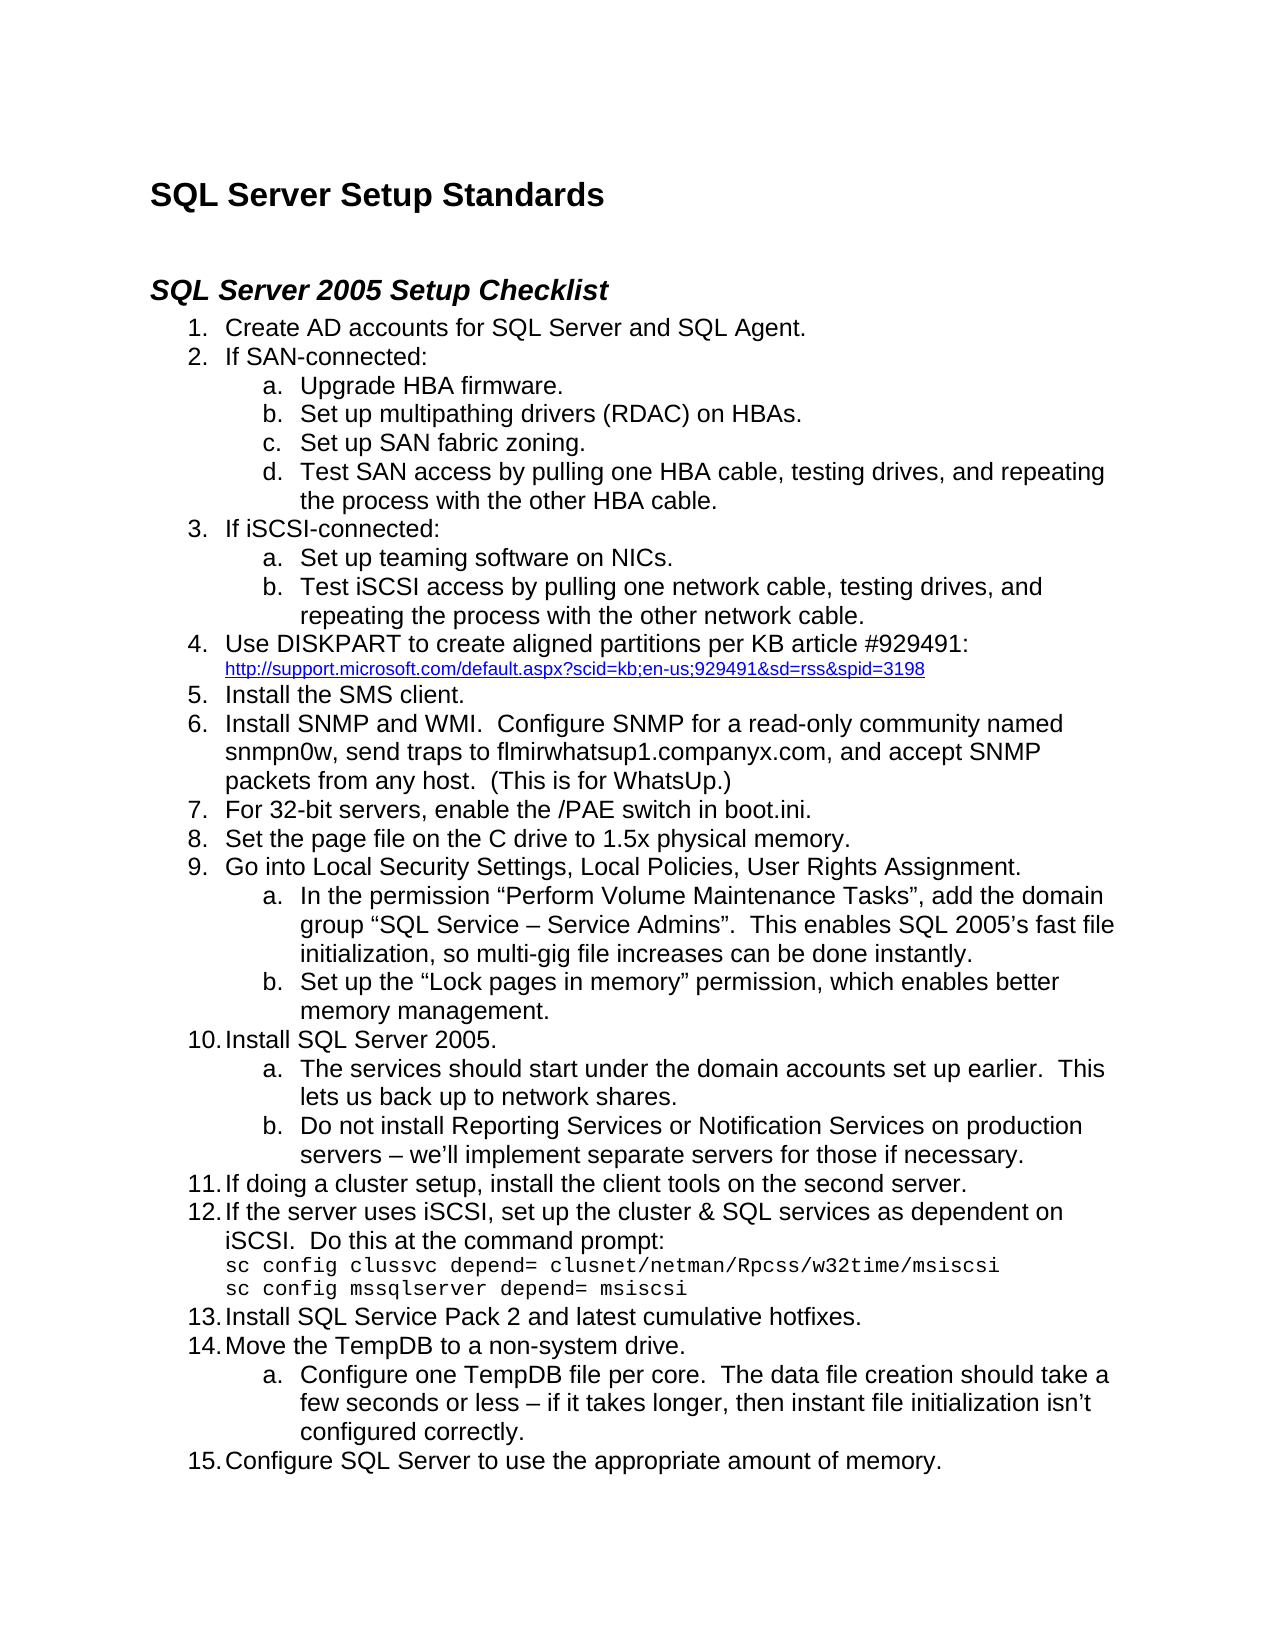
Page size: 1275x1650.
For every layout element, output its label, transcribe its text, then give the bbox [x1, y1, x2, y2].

subtitle SQL Server Setup Standards [150, 175, 1125, 213]
list The services should start under the domain accounts set up earlier. This lets us back up to network shares. [262, 1053, 1125, 1111]
list Go into Local Security Settings, Local Policies, User Rights Assignment. [187, 852, 1125, 881]
list Configure one TempDB file per core. The data file creation should take a few seconds or less – if it takes longer, then instant file initialization isn’t configured correctly. [262, 1359, 1125, 1446]
list Install SQL Server 2005. [187, 1025, 1125, 1053]
list Install SNMP and WMI. Configure SNMP for a read-only community named snmpn0w, send traps to flmirwhatsup1.companyx.com, and accept SNMP packets from any host. (This is for WhatsUp.) [187, 708, 1125, 795]
list Set up teaming software on NICs. [262, 543, 1125, 572]
list Configure SQL Server to use the appropriate amount of memory. [187, 1446, 1125, 1474]
list If the server uses iSCSI, set up the cluster & SQL services as dependent on iSCSI. Do this at the command prompt: sc config clussvc depend= clusnet/netman/Rpcss/w32time/msiscsi sc config mssqlserver depend= msiscsi [187, 1197, 1125, 1302]
list If SAN-connected: [187, 342, 1125, 371]
list Set up SAN fabric zoning. [262, 428, 1125, 457]
list Move the TempDB to a non-system drive. [187, 1331, 1125, 1359]
list Do not install Reporting Services or Notification Services on production servers – we’ll implement separate servers for those if necessary. [262, 1111, 1125, 1168]
list If doing a cluster setup, install the client tools on the second server. [187, 1168, 1125, 1197]
list Use DISKPART to create aligned partitions per KB article #929491: http://support.microsoft.com/default.aspx?scid=kb;en-us;929491&sd=rss&spid=3198 [187, 629, 1125, 680]
subtitle SQL Server 2005 Setup Checklist [150, 273, 1125, 307]
list If iSCSI-connected: [187, 514, 1125, 543]
list Test SAN access by pulling one HBA cable, testing drives, and repeating the process with the other HBA cable. [262, 457, 1125, 514]
list Set up multipathing drivers (RDAC) on HBAs. [262, 399, 1125, 428]
list Set up the “Lock pages in memory” permission, which enables better memory management. [262, 967, 1125, 1025]
list Test iSCSI access by pulling one network cable, testing drives, and repeating the process with the other network cable. [262, 572, 1125, 629]
list Create AD accounts for SQL Server and SQL Agent. [187, 313, 1125, 342]
list For 32-bit servers, enable the /PAE switch in boot.ini. [187, 795, 1125, 823]
list Install SQL Service Pack 2 and latest cumulative hotfixes. [187, 1302, 1125, 1331]
list Set the page file on the C drive to 1.5x physical memory. [187, 823, 1125, 852]
list Upgrade HBA firmware. [262, 371, 1125, 399]
list Install the SMS client. [187, 680, 1125, 708]
list In the permission “Perform Volume Maintenance Tasks”, add the domain group “SQL Service – Service Admins”. This enables SQL 2005’s fast file initialization, so multi-gig file increases can be done instantly. [262, 881, 1125, 967]
